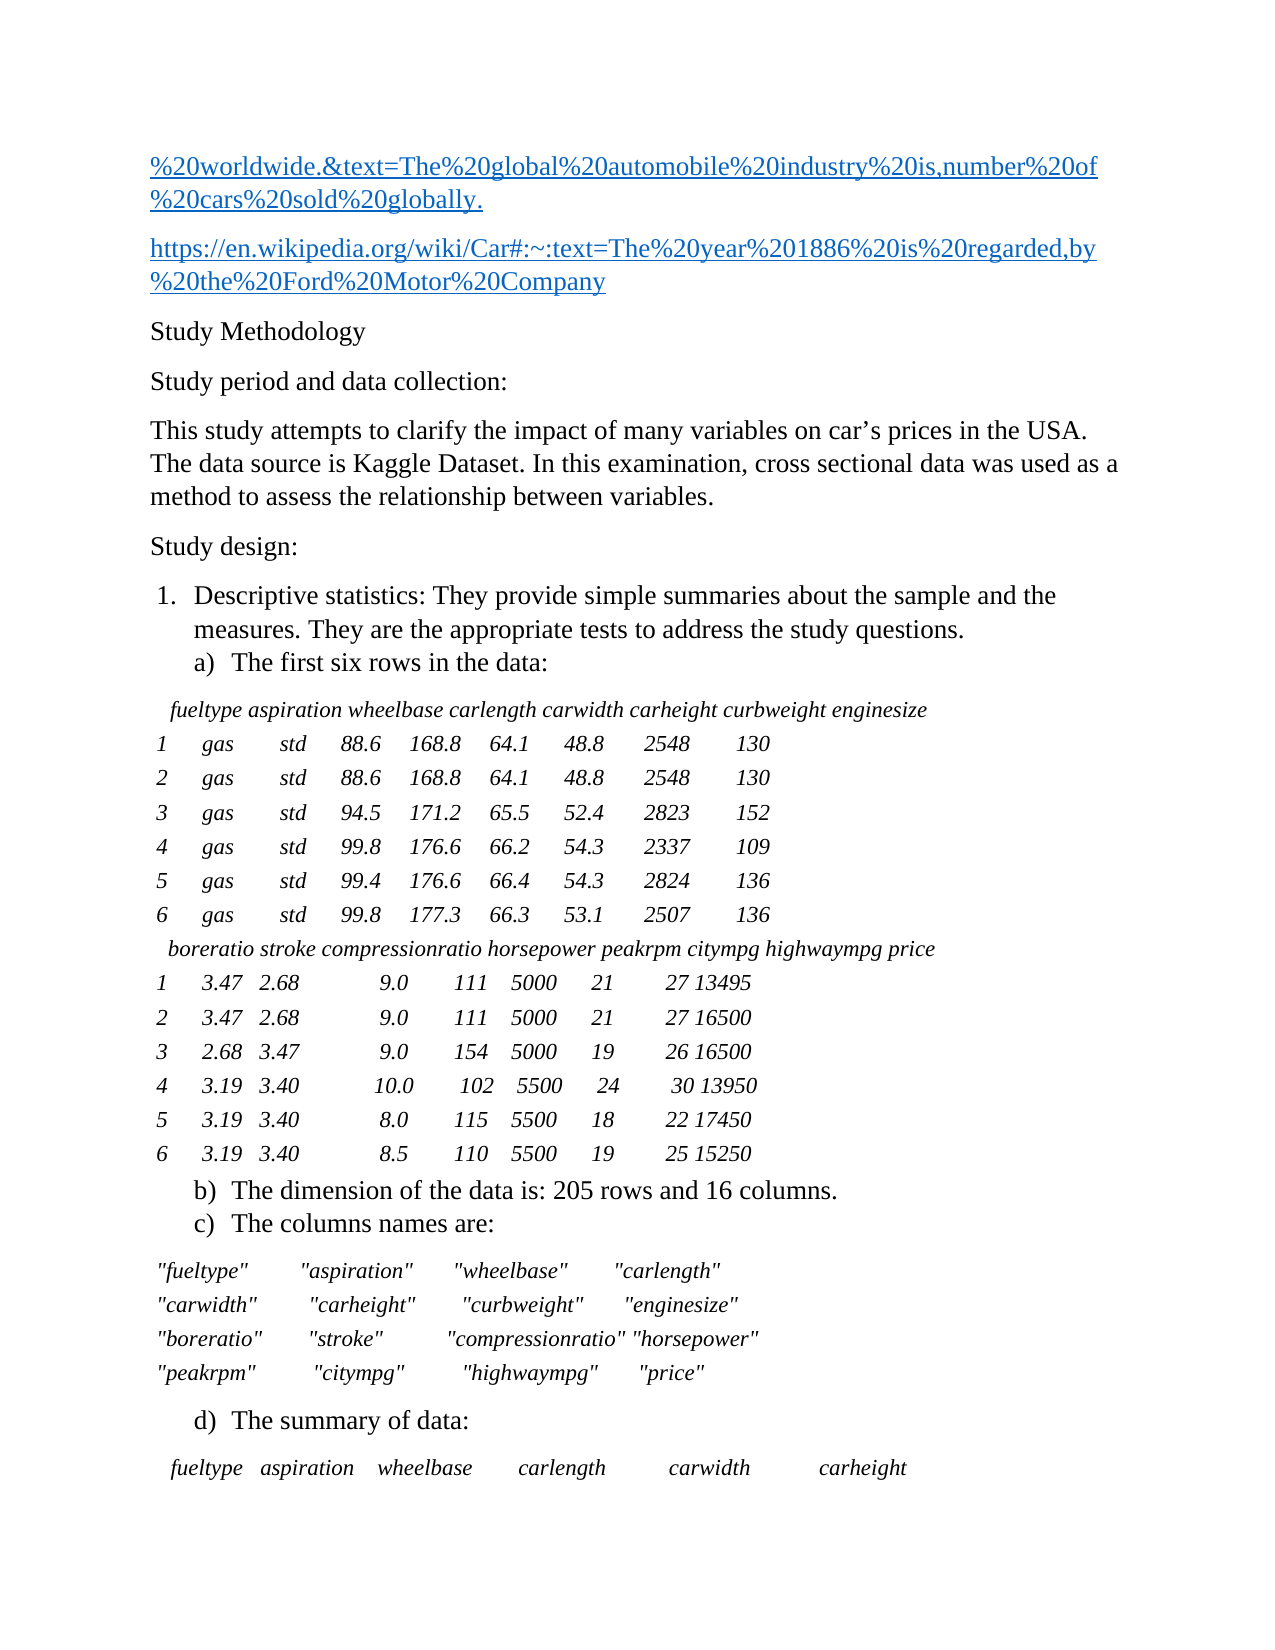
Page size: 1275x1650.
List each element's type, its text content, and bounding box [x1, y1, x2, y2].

text Study design: [150, 529, 1125, 561]
text 2 3.47 2.68 9.0 111 5000 21 27 16500 [156, 1003, 1125, 1030]
list The columns names are: [194, 1207, 1125, 1238]
text "boreratio" "stroke" "compressionratio" "horsepower" [156, 1325, 1125, 1352]
text 4 gas std 99.8 176.6 66.2 54.3 2337 109 [156, 833, 1125, 859]
text boreratio stroke compressionratio horsepower peakrpm citympg highwaympg price [156, 935, 1125, 962]
text fueltype aspiration wheelbase carlength carwidth carheight [150, 1453, 1125, 1480]
list The summary of data: [194, 1404, 1125, 1435]
text 5 gas std 99.4 176.6 66.4 54.3 2824 136 [156, 867, 1125, 893]
text 1 3.47 2.68 9.0 111 5000 21 27 13495 [156, 969, 1125, 996]
list Descriptive statistics: They provide simple summaries about the sample and the measures. They are the appropriate tests to address the study questions. [156, 579, 1125, 644]
text 1 gas std 88.6 168.8 64.1 48.8 2548 130 [156, 730, 1125, 757]
text fueltype aspiration wheelbase carlength carwidth carheight curbweight enginesize [156, 696, 1125, 722]
text This study attempts to clarify the impact of many variables on car’s prices in the USA. The data source is Kaggle Dataset. In this examination, cross sectional data was used as a method to assess the relationship between variables. [150, 414, 1125, 511]
text Study Methodology [150, 315, 1125, 346]
text 2 gas std 88.6 168.8 64.1 48.8 2548 130 [156, 764, 1125, 791]
text "peakrpm" "citympg" "highwaympg" "price" [156, 1359, 1125, 1386]
text https://en.wikipedia.org/wiki/Car#:~:text=The%20year%201886%20is%20regarded,by%20the%20Ford%20Motor%20Company [150, 232, 1125, 297]
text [150, 150, 1125, 214]
text "carwidth" "carheight" "curbweight" "enginesize" [156, 1291, 1125, 1317]
list The first six rows in the data: [194, 646, 1125, 677]
text 3 gas std 94.5 171.2 65.5 52.4 2823 152 [156, 798, 1125, 825]
list The dimension of the data is: 205 rows and 16 columns. [194, 1174, 1125, 1206]
text 6 gas std 99.8 177.3 66.3 53.1 2507 136 [156, 901, 1125, 927]
text 3 2.68 3.47 9.0 154 5000 19 26 16500 [156, 1038, 1125, 1064]
text Study period and data collection: [150, 364, 1125, 396]
text 5 3.19 3.40 8.0 115 5500 18 22 17450 [156, 1106, 1125, 1132]
text 6 3.19 3.40 8.5 110 5500 19 25 15250 [156, 1140, 1125, 1167]
text "fueltype" "aspiration" "wheelbase" "carlength" [156, 1257, 1125, 1283]
text 4 3.19 3.40 10.0 102 5500 24 30 13950 [156, 1072, 1125, 1098]
